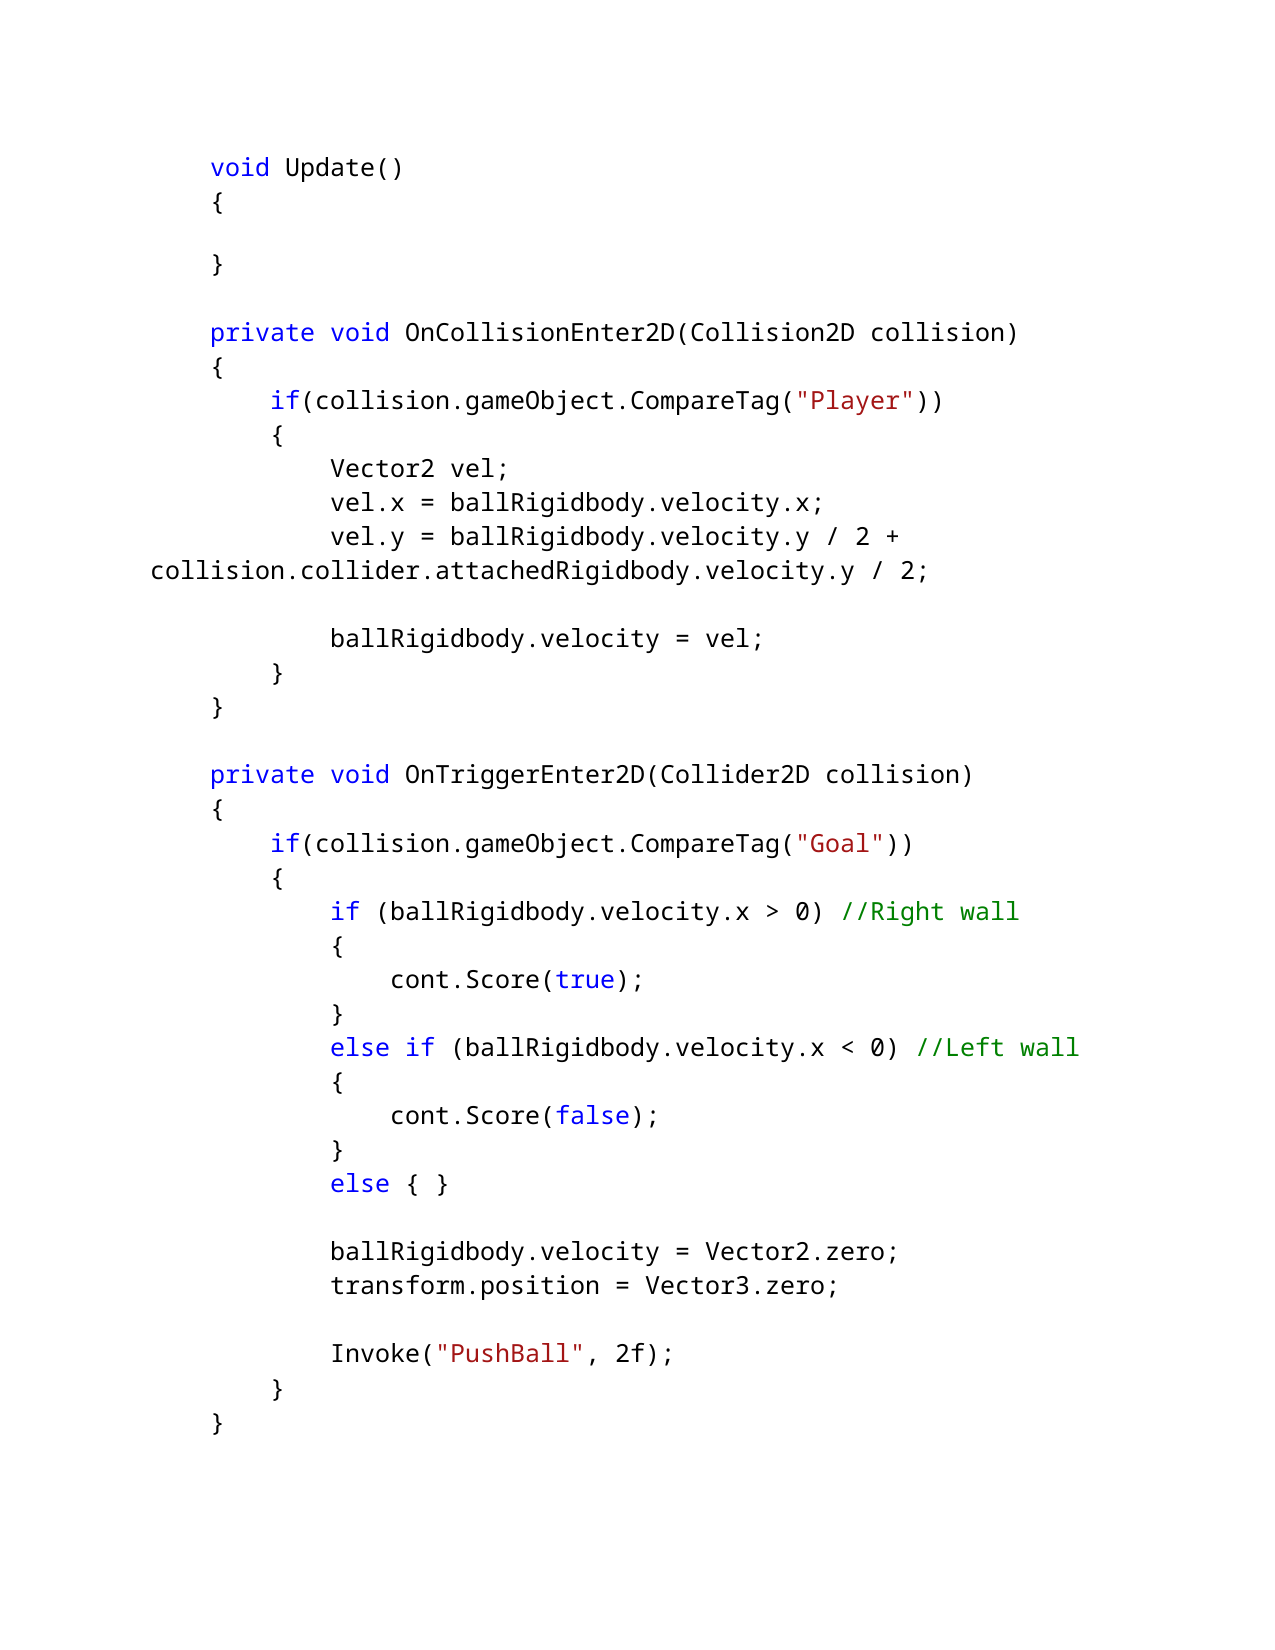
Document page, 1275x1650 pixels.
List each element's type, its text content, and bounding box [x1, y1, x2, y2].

text } [150, 246, 1125, 280]
text } [150, 689, 1125, 723]
text if (ballRigidbody.velocity.x > 0) //Right wall [150, 893, 1125, 927]
text { [150, 1064, 1125, 1098]
text private void OnTriggerEnter2D(Collider2D collision) [150, 757, 1125, 791]
text else if (ballRigidbody.velocity.x < 0) //Left wall [150, 1029, 1125, 1064]
text { [150, 859, 1125, 893]
text } [150, 1132, 1125, 1166]
text } [150, 1404, 1125, 1438]
text void Update() [150, 150, 1125, 184]
text { [150, 927, 1125, 961]
text Invoke("PushBall", 2f); [150, 1336, 1125, 1370]
text ballRigidbody.velocity = vel; [150, 621, 1125, 655]
text private void OnCollisionEnter2D(Collision2D collision) [150, 314, 1125, 348]
text ballRigidbody.velocity = Vector2.zero; [150, 1234, 1125, 1268]
text cont.Score(true); [150, 961, 1125, 996]
text else { } [150, 1166, 1125, 1200]
text transform.position = Vector3.zero; [150, 1268, 1125, 1302]
text Vector2 vel; [150, 451, 1125, 484]
text } [150, 655, 1125, 689]
text cont.Score(false); [150, 1098, 1125, 1132]
text vel.x = ballRigidbody.velocity.x; [150, 484, 1125, 519]
text } [150, 1370, 1125, 1404]
text { [150, 184, 1125, 218]
text { [150, 416, 1125, 451]
text } [150, 996, 1125, 1029]
text if(collision.gameObject.CompareTag("Goal")) [150, 825, 1125, 859]
text if(collision.gameObject.CompareTag("Player")) [150, 382, 1125, 416]
text { [150, 348, 1125, 382]
text vel.y = ballRigidbody.velocity.y / 2 + collision.collider.attachedRigidbody.velocity.y / 2; [150, 519, 1125, 587]
text { [150, 791, 1125, 825]
